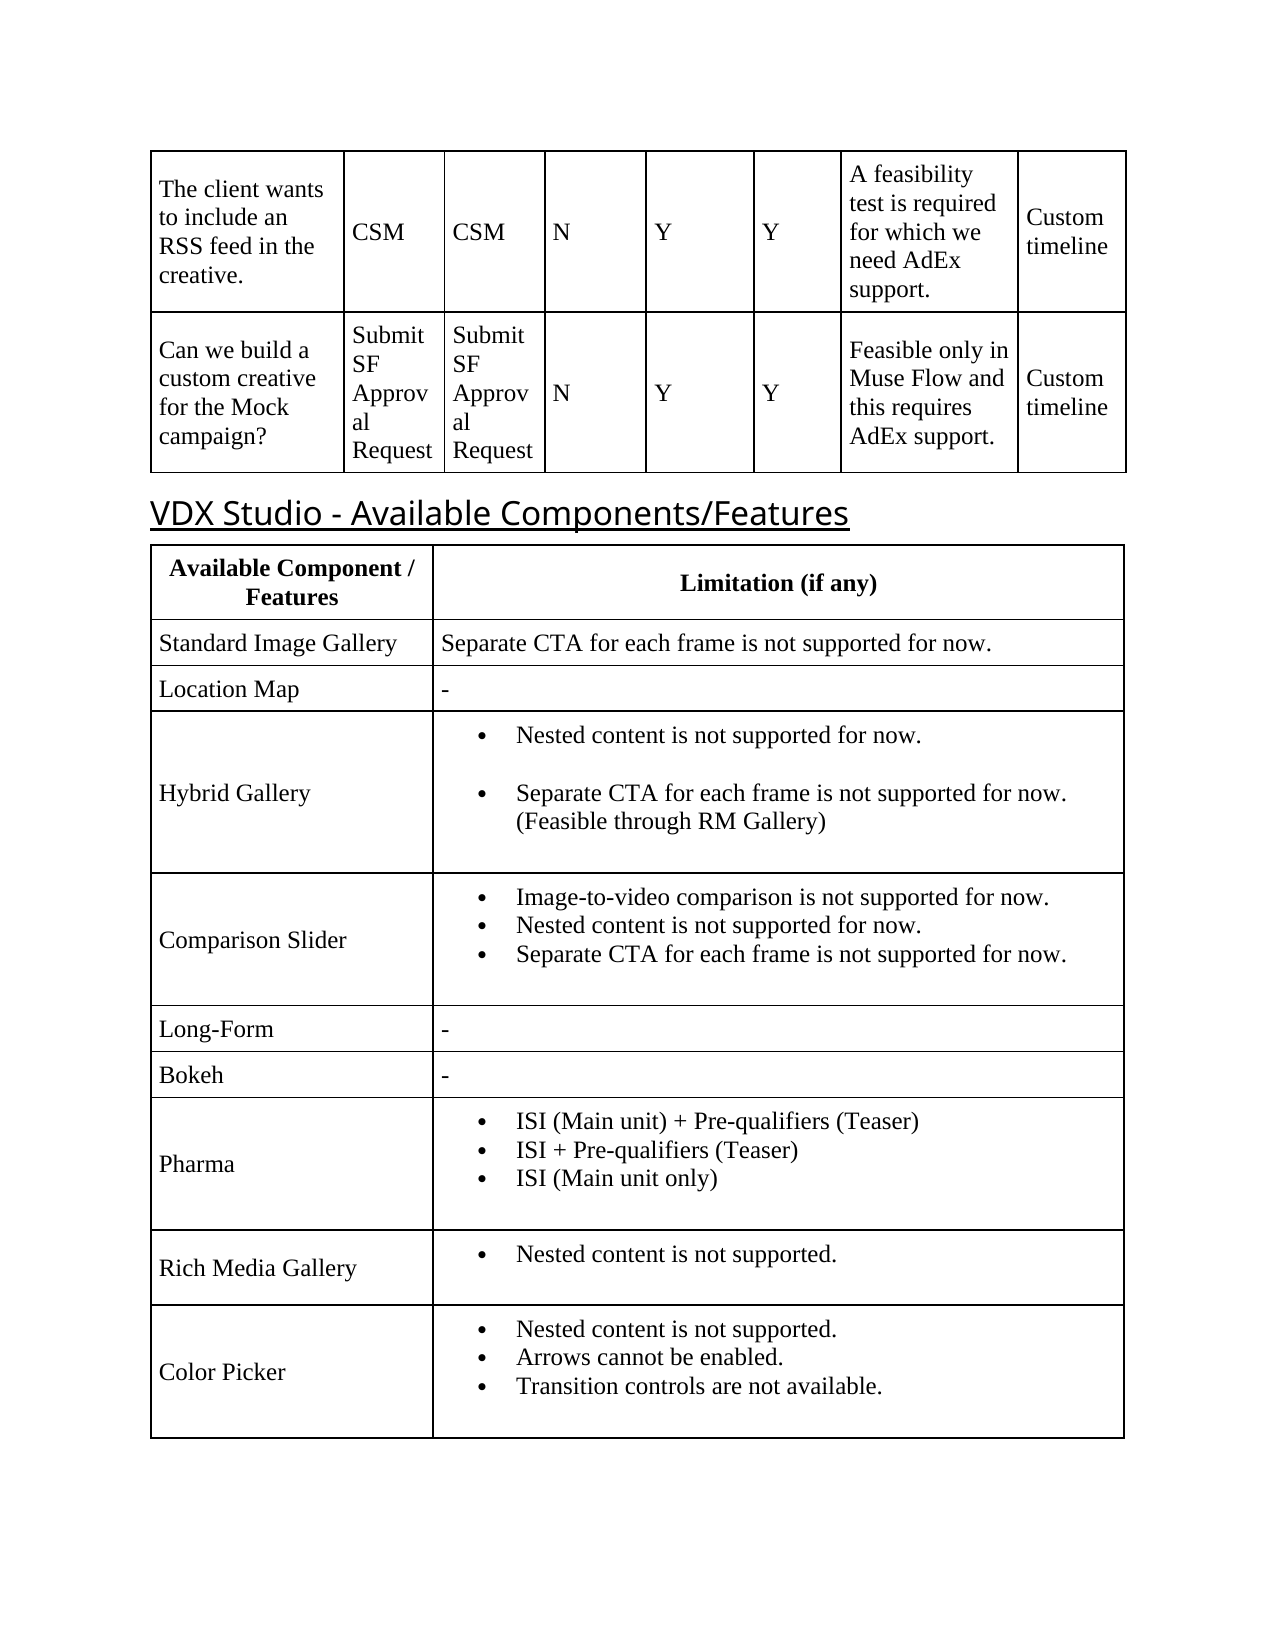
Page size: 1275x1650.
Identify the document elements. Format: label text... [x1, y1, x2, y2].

table_cell Nested content is not supported for now. Separate CTA for each frame is not supported for now. (Feasible through RM Gallery) [434, 712, 1123, 872]
table_cell N [546, 152, 645, 311]
table_cell Comparison Slider [152, 874, 432, 1005]
table_cell Location Map [152, 666, 432, 710]
table_cell Custom timeline [1019, 152, 1125, 311]
table_cell - [434, 1006, 1123, 1051]
table_cell ISI (Main unit) + Pre-qualifiers (Teaser) ISI + Pre-qualifiers (Teaser) ISI (Main unit only) [434, 1098, 1123, 1229]
table_cell Long-Form [152, 1006, 432, 1051]
table_cell Y [755, 152, 840, 311]
subtitle VDX Studio - Available Components/Features [150, 490, 1125, 536]
table_cell A feasibility test is required for which we need AdEx support. [842, 152, 1017, 311]
table_cell Y [647, 152, 753, 311]
table_cell Nested content is not supported. Arrows cannot be enabled. Transition controls are not available. [434, 1306, 1123, 1437]
table_cell Standard Image Gallery [152, 620, 432, 664]
table_cell Bokeh [152, 1052, 432, 1097]
table_cell Custom timeline [1019, 313, 1125, 472]
table_header Limitation (if any) [434, 546, 1123, 618]
table_cell Nested content is not supported. [434, 1231, 1123, 1304]
table_cell - [434, 1052, 1123, 1097]
table_header Available Component / Features [152, 546, 432, 618]
table_cell Hybrid Gallery [152, 712, 432, 872]
table_cell Pharma [152, 1098, 432, 1229]
table_cell Separate CTA for each frame is not supported for now. [434, 620, 1123, 664]
table_cell - [434, 666, 1123, 710]
table_cell Submit SF Approval Request [445, 313, 544, 472]
table_cell Y [647, 313, 753, 472]
table_cell CSM [445, 152, 544, 311]
table_cell Image-to-video comparison is not supported for now. Nested content is not supported for now. Separate CTA for each frame is not supported for now. [434, 874, 1123, 1005]
table_cell The client wants to include an RSS feed in the creative. [152, 152, 343, 311]
table_cell Y [755, 313, 840, 472]
table_cell Submit SF Approval Request [345, 313, 444, 472]
table_cell Can we build a custom creative for the Mock campaign? [152, 313, 343, 472]
table_cell N [546, 313, 645, 472]
table_cell Color Picker [152, 1306, 432, 1437]
table_cell Feasible only in Muse Flow and this requires AdEx support. [842, 313, 1017, 472]
table_cell CSM [345, 152, 444, 311]
table_cell Rich Media Gallery [152, 1231, 432, 1304]
